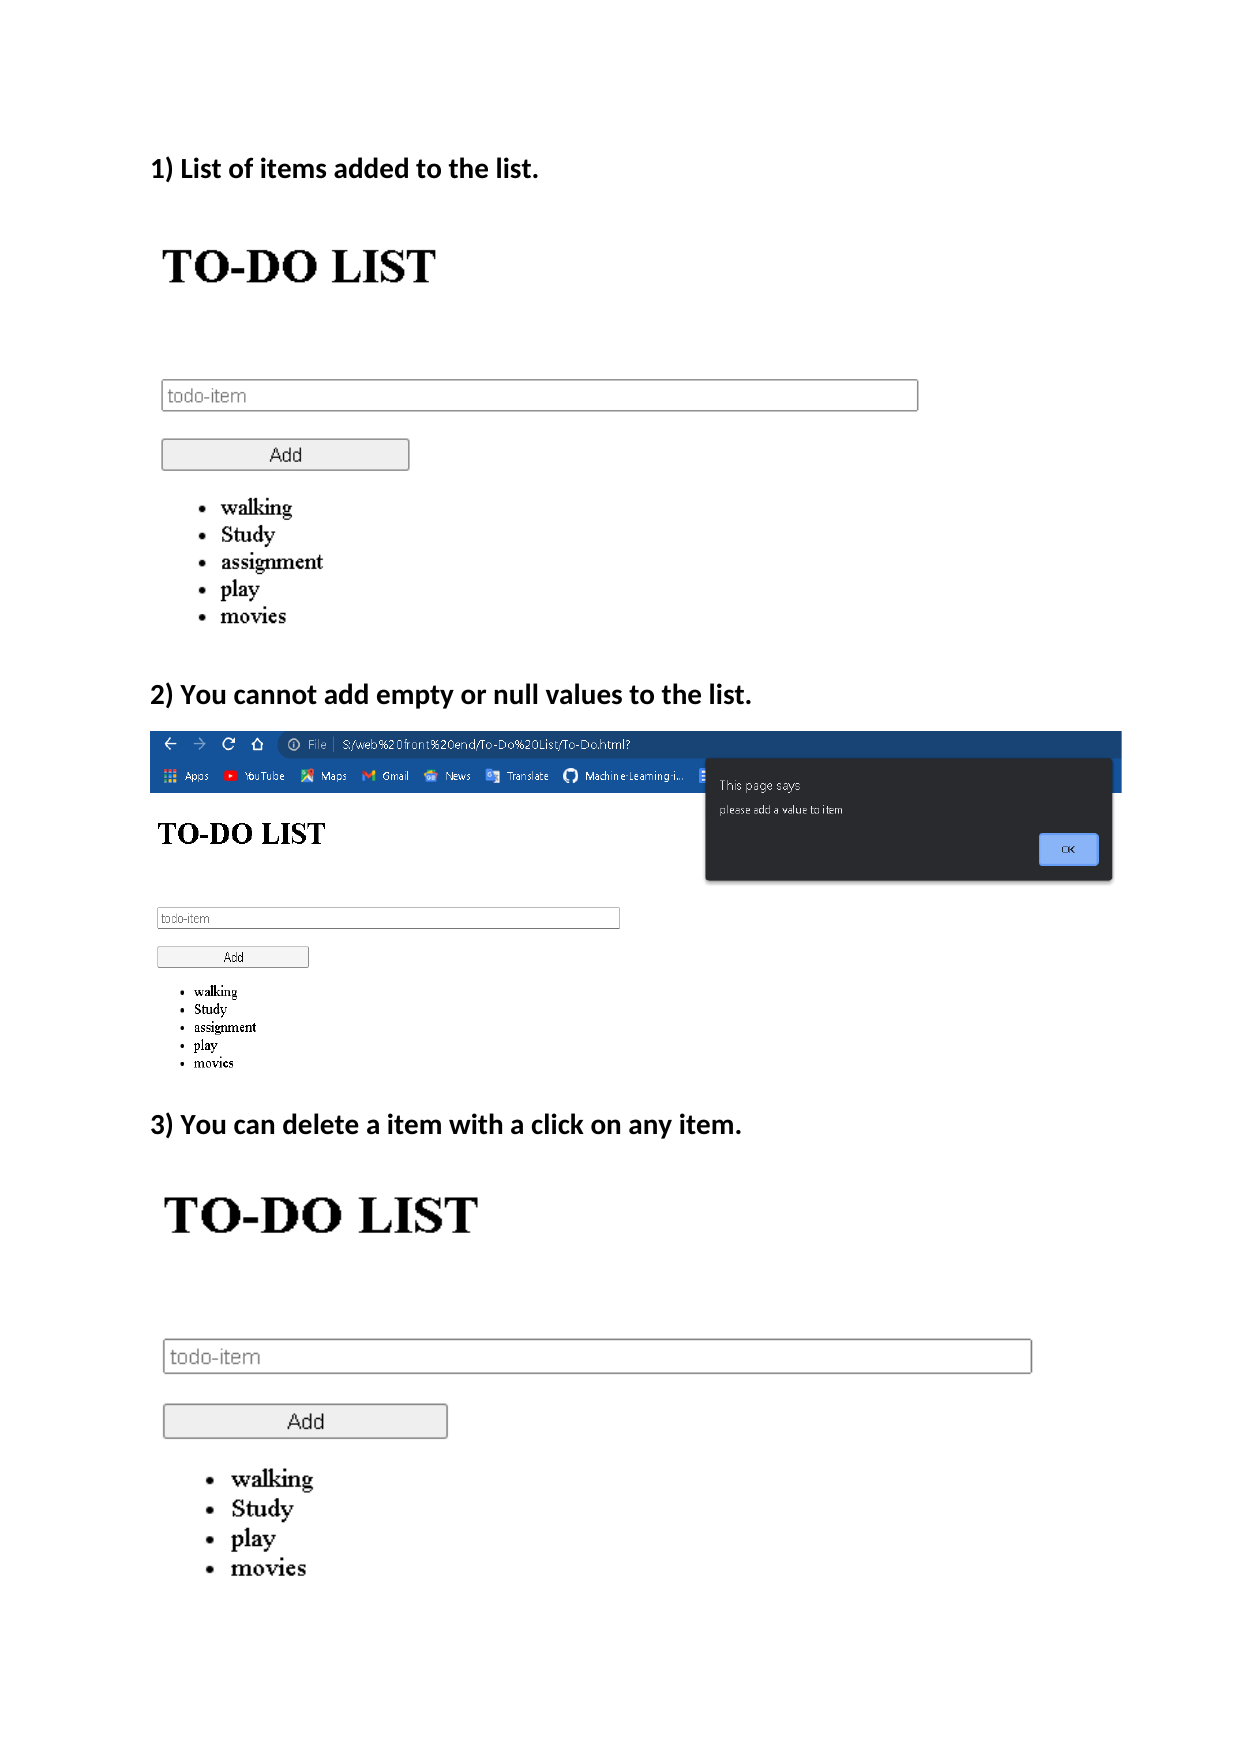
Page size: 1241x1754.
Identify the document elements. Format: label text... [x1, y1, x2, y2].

text 1) List of items added to the list. [150, 150, 1090, 186]
picture [150, 205, 957, 658]
picture [150, 731, 1122, 1088]
text 3) You can delete a item with a click on any item. [150, 1106, 1090, 1142]
text 2) You cannot add empty or null values to the list. [150, 676, 1090, 712]
picture [150, 1161, 1072, 1601]
